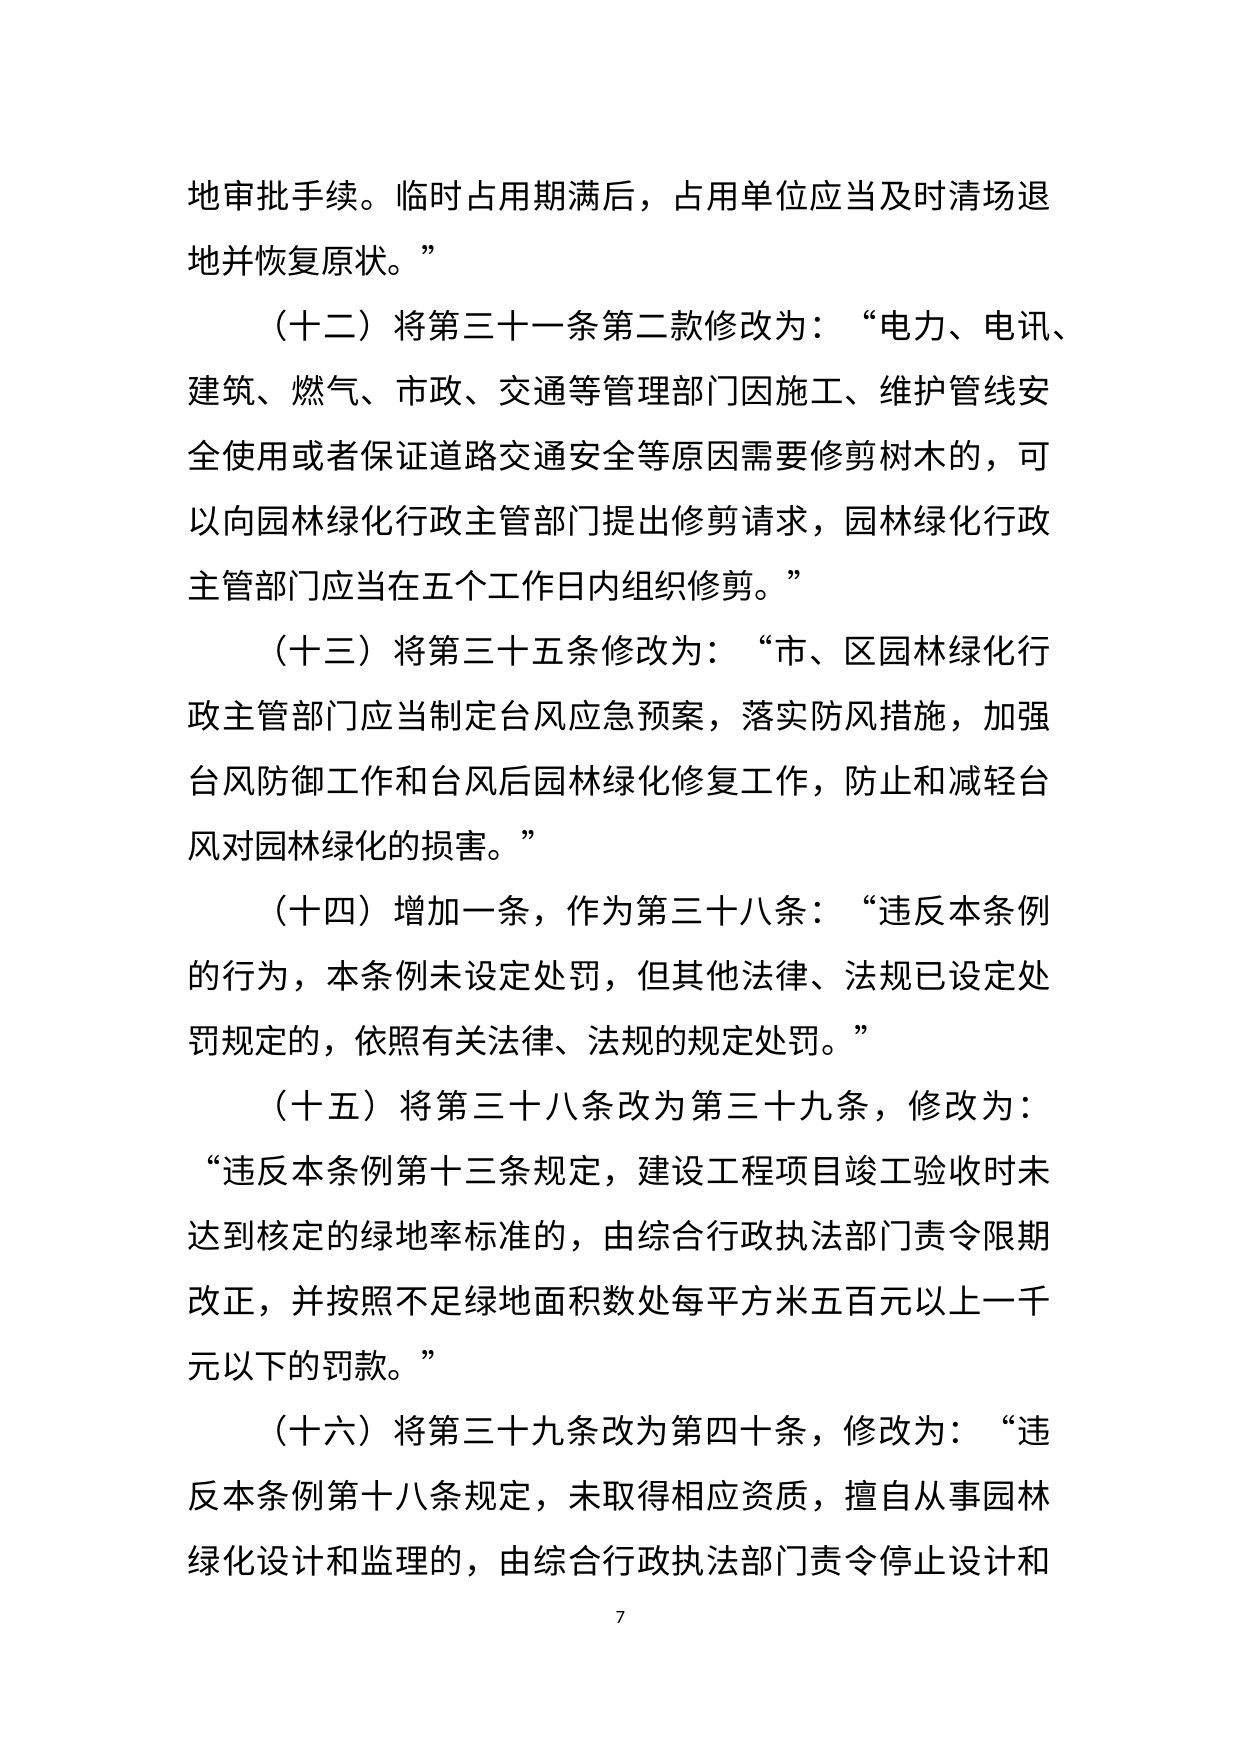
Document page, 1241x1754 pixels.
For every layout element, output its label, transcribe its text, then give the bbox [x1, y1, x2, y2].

text （十五）将第三十八条改为第三十九条，修改为：“违反本条例第十三条规定，建设工程项目竣工验收时未达到核定的绿地率标准的，由综合行政执法部门责令限期改正，并按照不足绿地面积数处每平方米五百元以上一千元以下的罚款。” [187, 1072, 1053, 1397]
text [187, 1397, 1053, 1592]
text （十二）将第三十一条第二款修改为：“电力、电讯、建筑、燃气、市政、交通等管理部门因施工、维护管线安全使用或者保证道路交通安全等原因需要修剪树木的，可以向园林绿化行政主管部门提出修剪请求，园林绿化行政主管部门应当在五个工作日内组织修剪。” [187, 292, 1053, 617]
text （十四）增加一条，作为第三十八条：“违反本条例的行为，本条例未设定处罚，但其他法律、法规已设定处罚规定的，依照有关法律、法规的规定处罚。” [187, 877, 1053, 1072]
text （十三）将第三十五条修改为：“市、区园林绿化行政主管部门应当制定台风应急预案，落实防风措施，加强台风防御工作和台风后园林绿化修复工作，防止和减轻台风对园林绿化的损害。” [187, 617, 1053, 877]
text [187, 162, 1053, 292]
